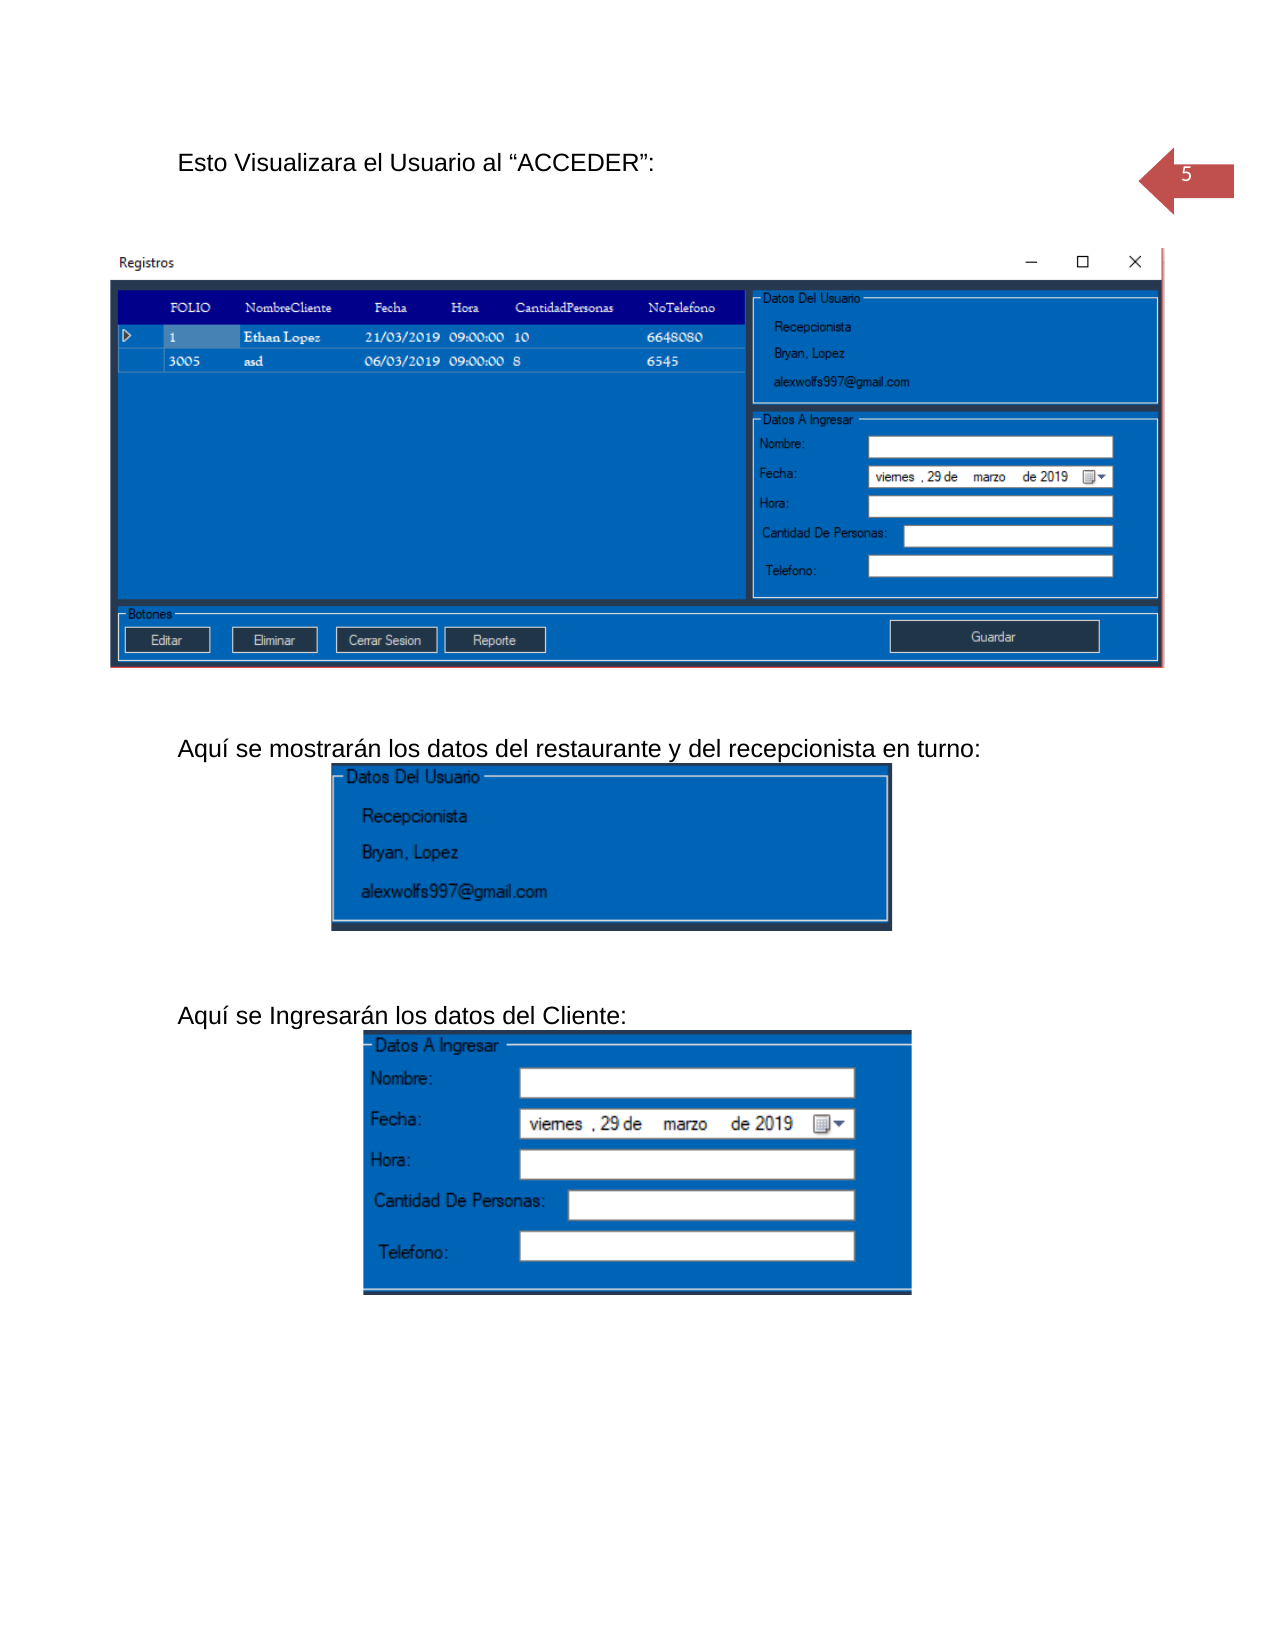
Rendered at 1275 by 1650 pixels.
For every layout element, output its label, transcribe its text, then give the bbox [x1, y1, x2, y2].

picture [331, 763, 893, 931]
picture [363, 1030, 912, 1295]
text Aquí se mostrarán los datos del restaurante y del recepcionista en turno: [177, 734, 1098, 763]
text Esto Visualizara el Usuario al “ACCEDER”: [177, 148, 1098, 176]
text Aquí se Ingresarán los datos del Cliente: [177, 1001, 1098, 1029]
picture [110, 248, 1165, 668]
